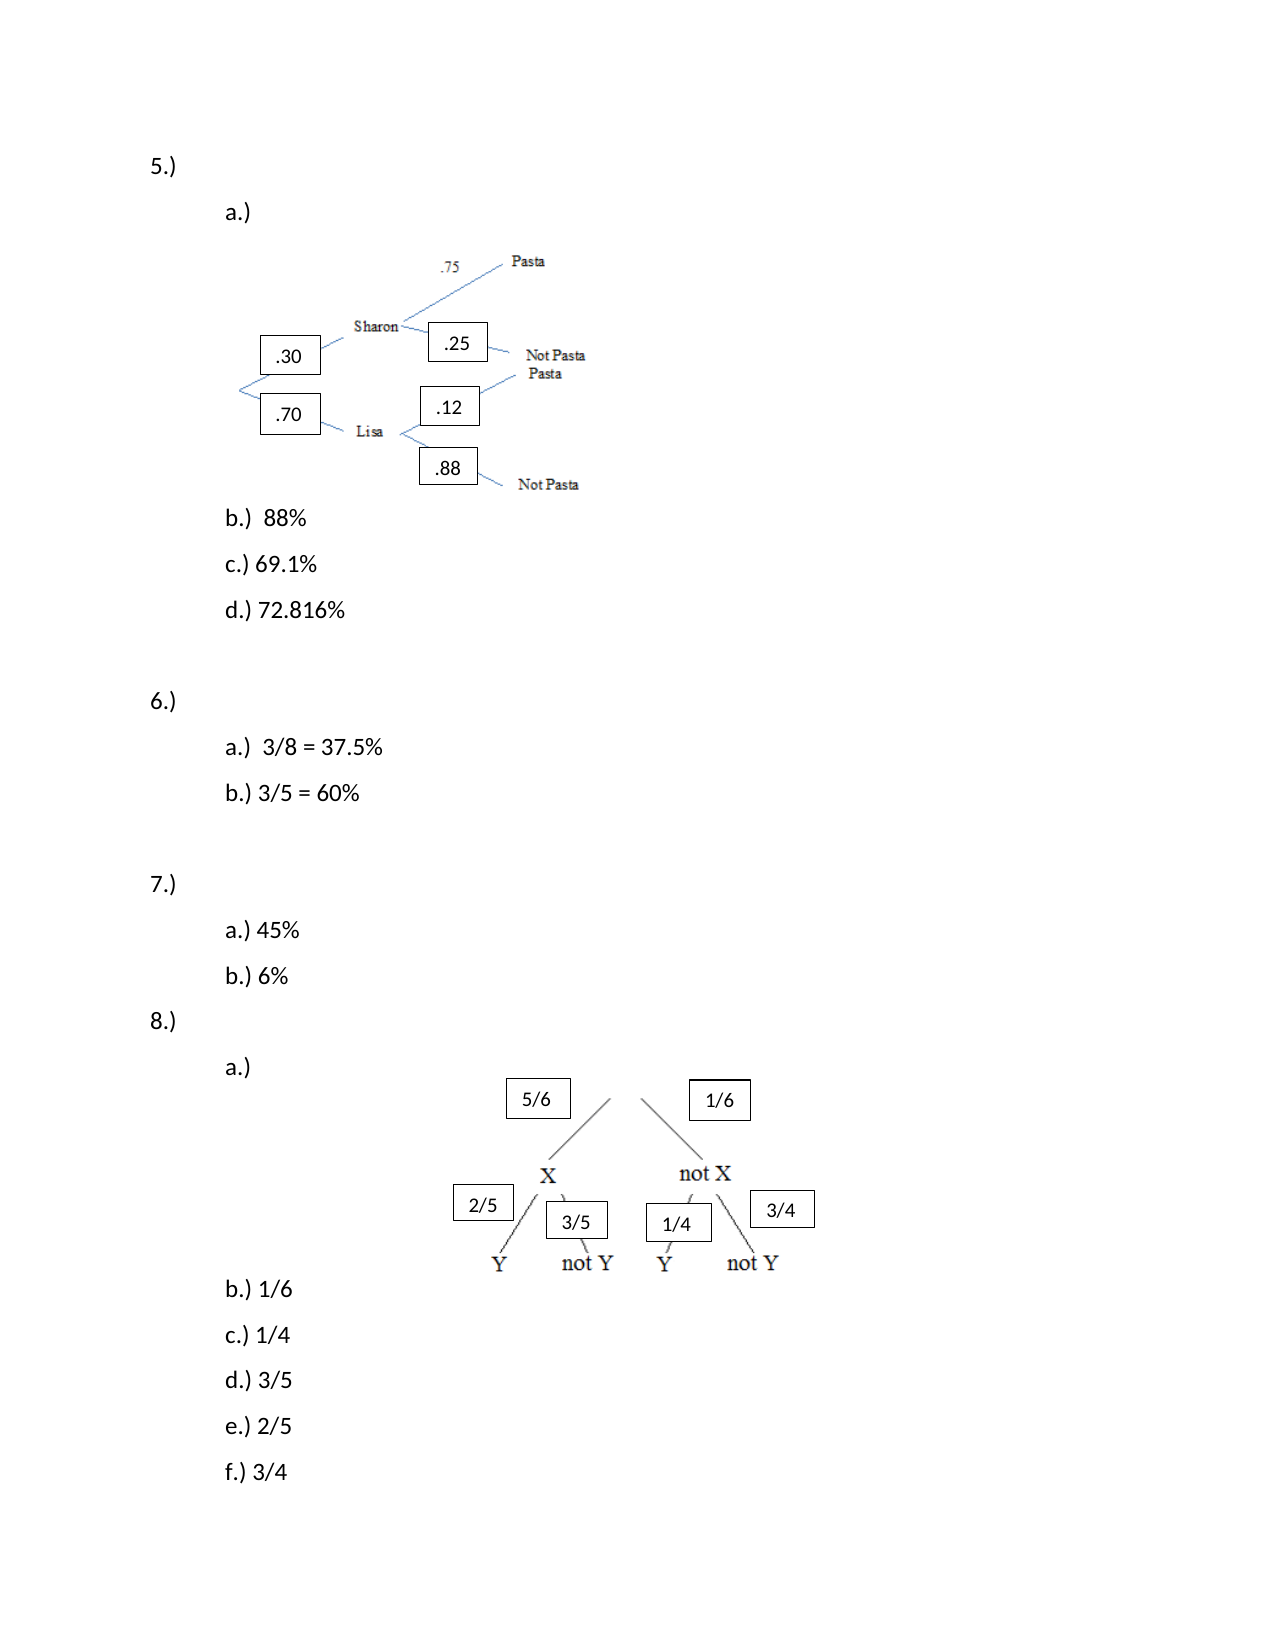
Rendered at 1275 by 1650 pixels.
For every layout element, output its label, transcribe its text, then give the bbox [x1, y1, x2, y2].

text d.) 72.816% [150, 594, 1125, 624]
picture [490, 1097, 785, 1274]
text a.) [150, 1051, 1125, 1082]
text f.) 3/4 [150, 1456, 1125, 1487]
text b.) 6% [150, 960, 1125, 990]
text c.) 1/4 [150, 1319, 1125, 1349]
text a.) 45% [150, 914, 1125, 944]
text e.) 2/5 [150, 1410, 1125, 1441]
text b.) 88% [150, 502, 1125, 533]
text d.) 3/5 [150, 1364, 1125, 1395]
text a.) 3/8 = 37.5% [150, 731, 1125, 762]
text a.) [150, 196, 1125, 226]
picture [225, 241, 593, 503]
text c.) 69.1% [150, 548, 1125, 579]
text b.) 3/5 = 60% [150, 777, 1125, 807]
text b.) 1/6 [150, 1273, 1125, 1304]
text 5.) [150, 150, 1125, 181]
text 7.) [150, 868, 1125, 899]
text 6.) [150, 685, 1125, 716]
text 8.) [150, 1006, 1125, 1036]
